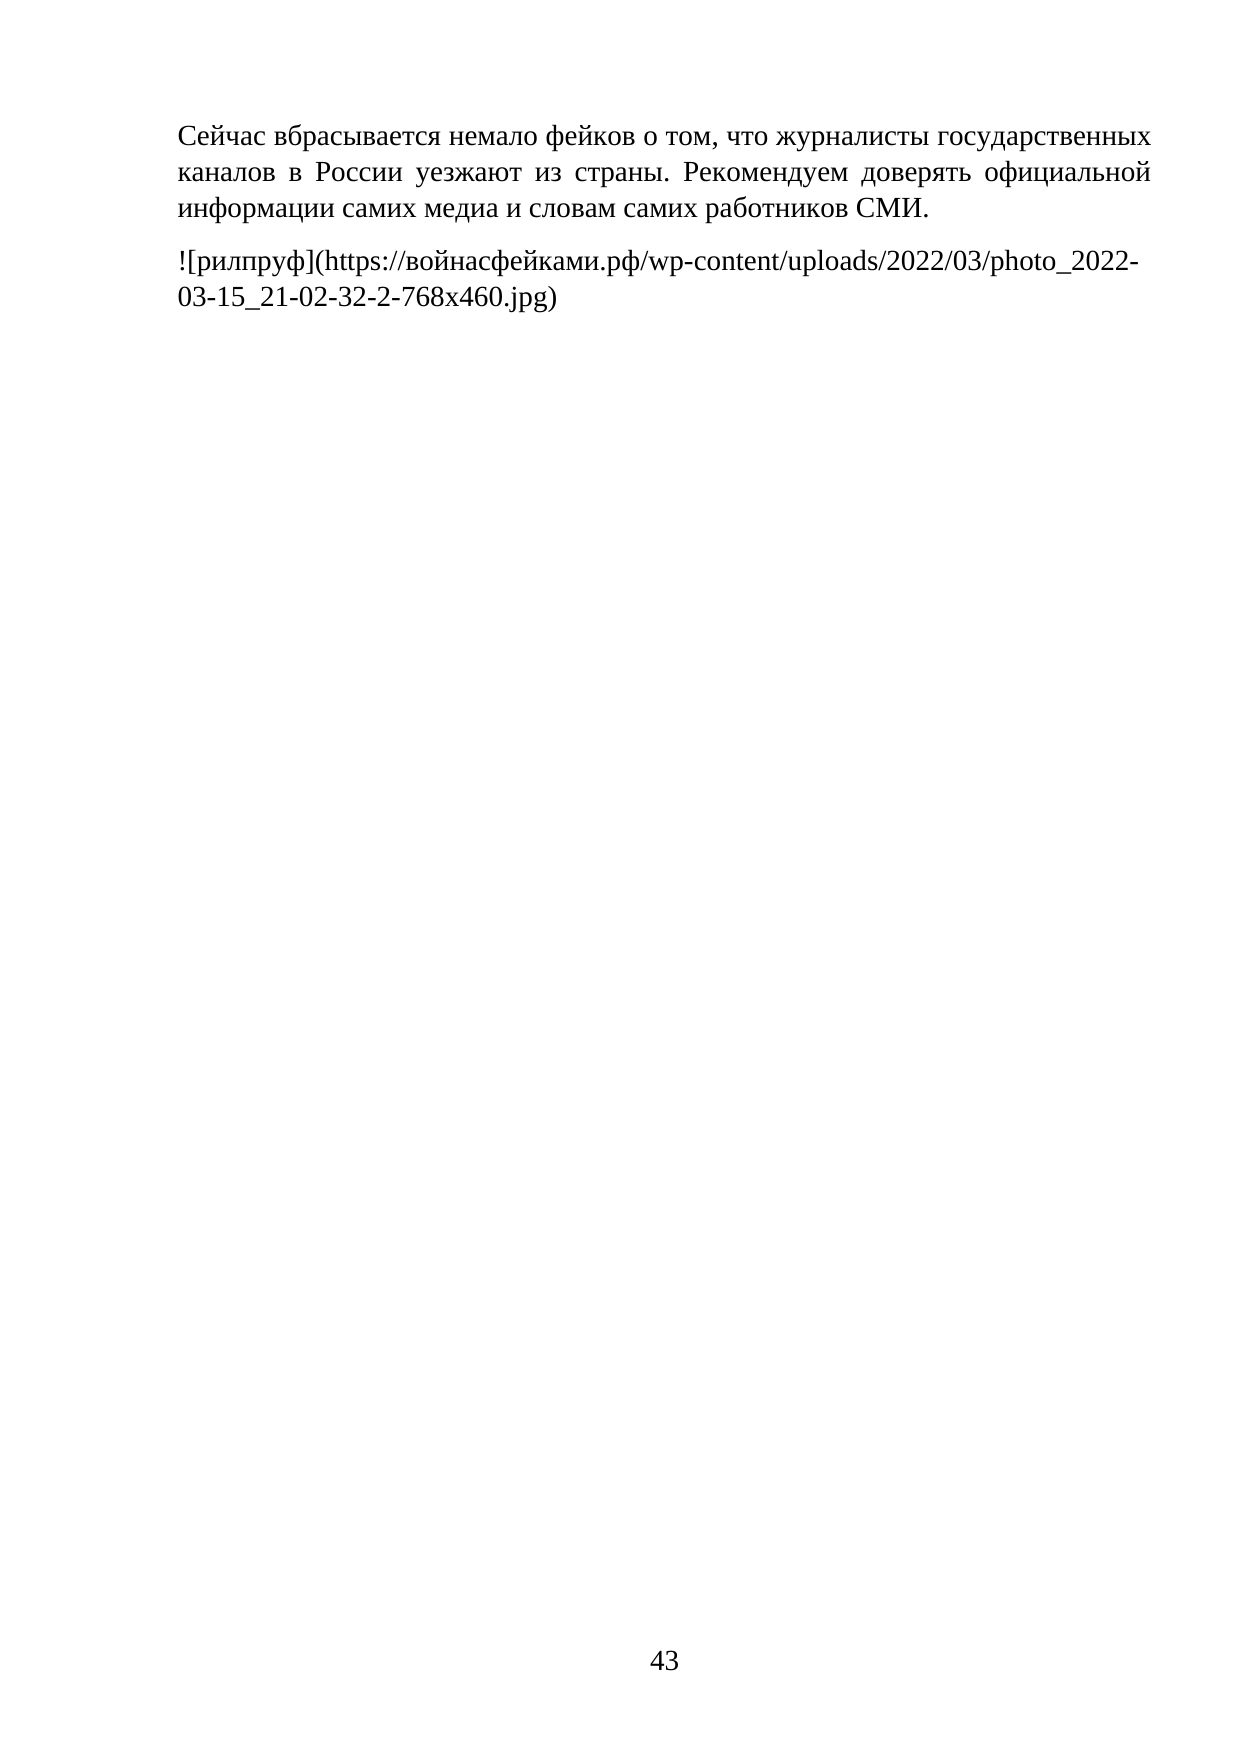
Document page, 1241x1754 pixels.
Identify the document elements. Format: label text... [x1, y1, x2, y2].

text ![рилпруф](https://войнасфейками.рф/wp-content/uploads/2022/03/photo_2022-03-15_21-02-32-2-768x460.jpg) [177, 243, 1152, 313]
text Сейчас вбрасывается немало фейков о том, что журналисты государственных каналов в России уезжают из страны. Рекомендуем доверять официальной информации самих медиа и словам самих работников СМИ. [177, 118, 1152, 224]
